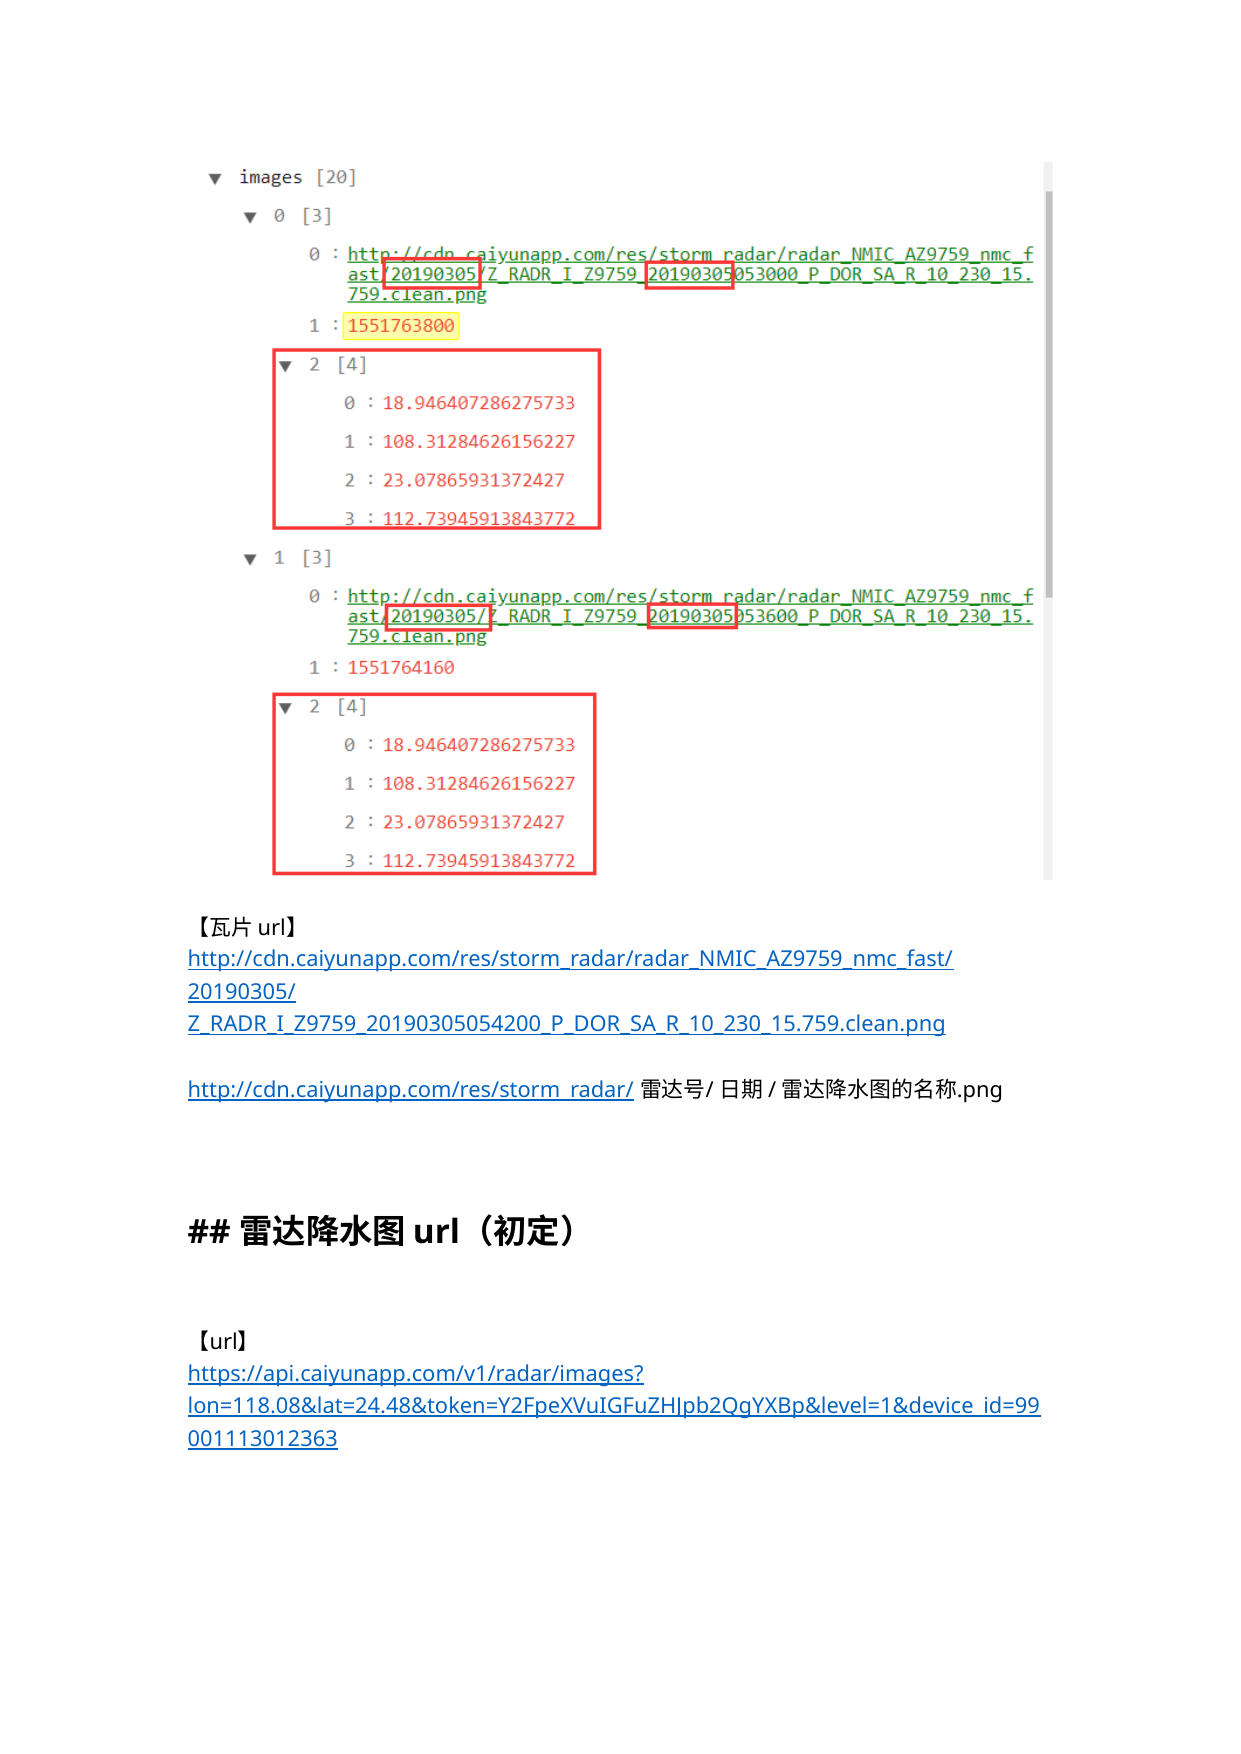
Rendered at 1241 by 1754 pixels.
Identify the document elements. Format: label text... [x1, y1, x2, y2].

text 【url】 [187, 1324, 1053, 1356]
text 【瓦片url】 [187, 909, 1053, 942]
text https://api.caiyunapp.com/v1/radar/images?lon=118.08&lat=24.48&token=Y2FpeXVuIGFuZHJpb2QgYXBp&level=1&device_id=99001113012363 [187, 1356, 1053, 1454]
subtitle ## 雷达降水图url（初定） [187, 1197, 1053, 1262]
text http://cdn.caiyunapp.com/res/storm_radar/ 雷达号/ 日期 / 雷达降水图的名称.png [187, 1072, 1053, 1104]
picture [187, 162, 1053, 880]
text http://cdn.caiyunapp.com/res/storm_radar/radar_NMIC_AZ9759_nmc_fast/20190305/Z_RADR_I_Z9759_20190305054200_P_DOR_SA_R_10_230_15.759.clean.png [187, 942, 1053, 1039]
